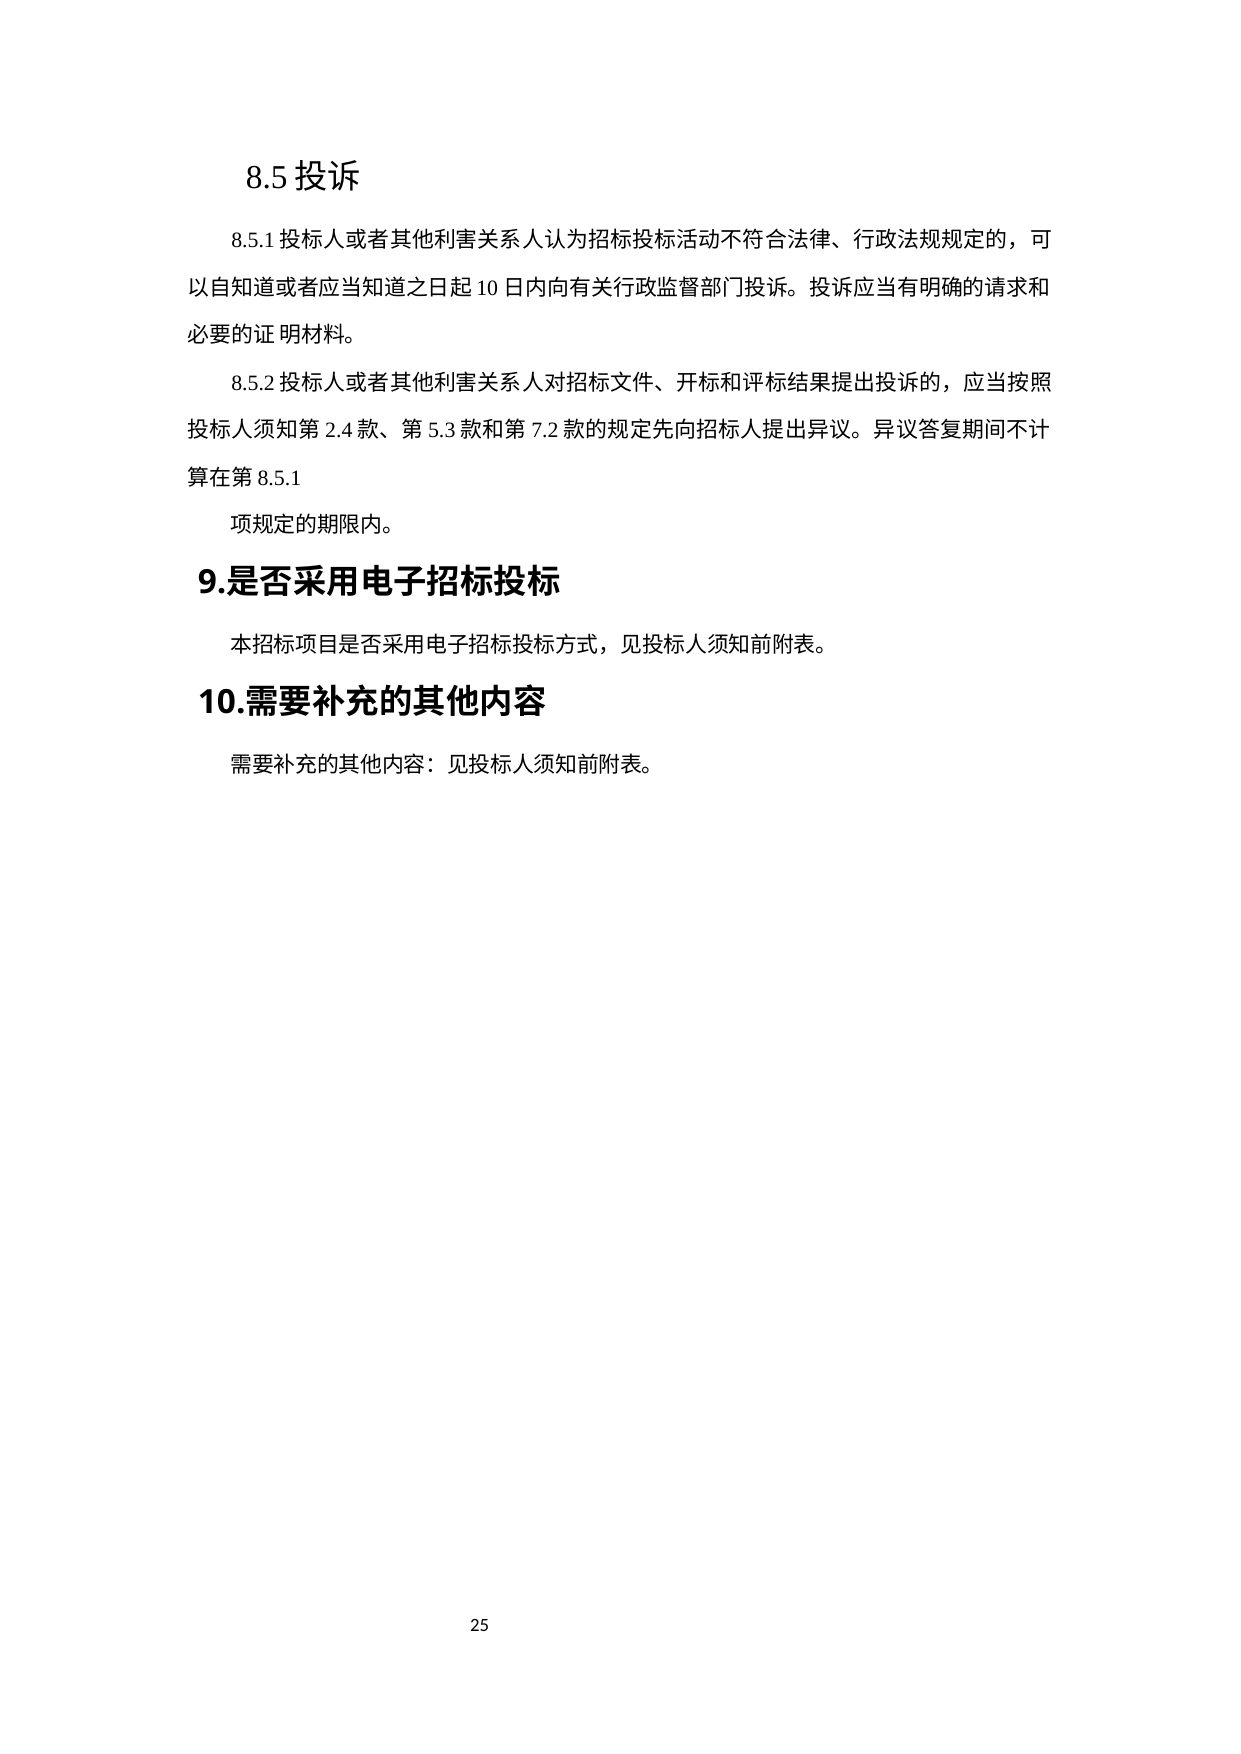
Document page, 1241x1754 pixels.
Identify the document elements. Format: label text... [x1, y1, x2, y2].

subtitle 10.需要补充的其他内容 [198, 675, 1053, 723]
text 8.5.2投标人或者其他利害关系人对招标文件、开标和评标结果提出投诉的，应当按照投标人须知第2.4款、第5.3款和第7.2款的规定先向招标人提出异议。异议答复期间不计算在第8.5.1 [187, 365, 1053, 491]
text 本招标项目是否采用电子招标投标方式，见投标人须知前附表。 [187, 627, 1053, 659]
subtitle 8.5投诉 [187, 150, 1053, 198]
text 项规定的期限内。 [187, 507, 1053, 539]
subtitle 9.是否采用电子招标投标 [198, 555, 1053, 603]
text 需要补充的其他内容：见投标人须知前附表。 [187, 747, 1053, 779]
text 8.5.1投标人或者其他利害关系人认为招标投标活动不符合法律、行政法规规定的，可以自知道或者应当知道之日起10 日内向有关行政监督部门投诉。投诉应当有明确的请求和必要的证 明材料。 [187, 222, 1053, 349]
